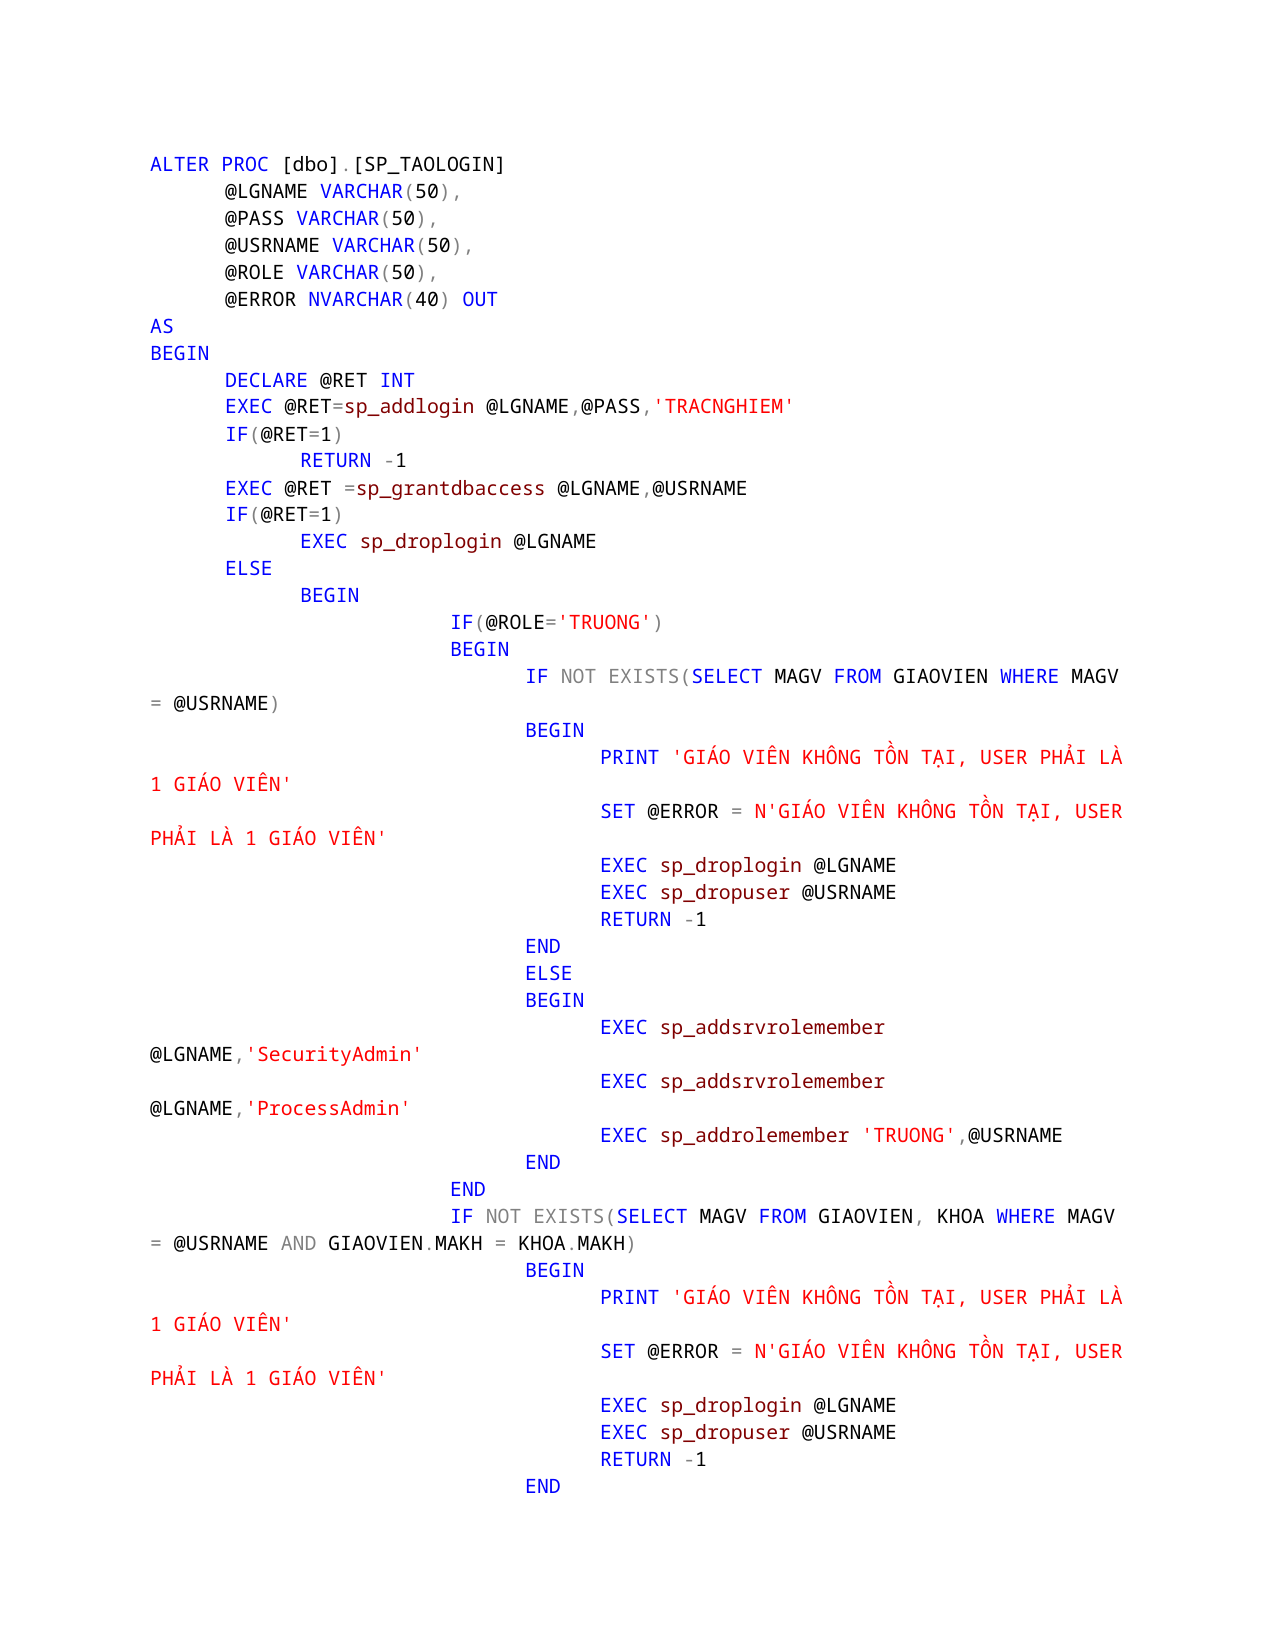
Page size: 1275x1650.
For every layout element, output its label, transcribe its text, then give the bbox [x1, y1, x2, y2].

text @ROLE VARCHAR(50), [150, 258, 1125, 285]
text @PASS VARCHAR(50), [150, 204, 1125, 231]
text EXEC @RET=sp_addlogin @LGNAME,@PASS,'TRACNGHIEM' [150, 393, 1125, 420]
text IF NOT EXISTS(SELECT MAGV FROM GIAOVIEN WHERE MAGV = @USRNAME) [150, 663, 1125, 717]
text END [150, 932, 1125, 959]
text END [150, 1175, 1125, 1202]
text EXEC sp_dropuser @USRNAME [150, 1418, 1125, 1445]
text DECLARE @RET INT [150, 366, 1125, 393]
text BEGIN [150, 582, 1125, 609]
text END [150, 1148, 1125, 1175]
text BEGIN [150, 717, 1125, 743]
text EXEC sp_addsrvrolemember @LGNAME,'SecurityAdmin' [150, 1013, 1125, 1067]
text EXEC sp_addrolemember 'TRUONG',@USRNAME [150, 1121, 1125, 1148]
text IF(@RET=1) [150, 420, 1125, 447]
text BEGIN [150, 986, 1125, 1013]
text EXEC @RET =sp_grantdbaccess @LGNAME,@USRNAME [150, 474, 1125, 501]
text BEGIN [150, 636, 1125, 663]
text RETURN -1 [150, 1445, 1125, 1472]
text IF(@ROLE='TRUONG') [150, 609, 1125, 636]
text EXEC sp_droplogin @LGNAME [150, 528, 1125, 555]
text EXEC sp_droplogin @LGNAME [150, 851, 1125, 878]
text IF(@RET=1) [150, 501, 1125, 528]
text AS [150, 312, 1125, 339]
text EXEC sp_dropuser @USRNAME [150, 878, 1125, 905]
text EXEC sp_droplogin @LGNAME [150, 1391, 1125, 1418]
text SET @ERROR = N'GIÁO VIÊN KHÔNG TỒN TẠI, USER PHẢI LÀ 1 GIÁO VIÊN' [150, 1337, 1125, 1391]
text ALTER PROC [dbo].[SP_TAOLOGIN] [150, 150, 1125, 177]
text RETURN -1 [150, 905, 1125, 932]
text @USRNAME VARCHAR(50), [150, 231, 1125, 258]
text ELSE [150, 555, 1125, 582]
text @LGNAME VARCHAR(50), [150, 177, 1125, 204]
text RETURN -1 [150, 447, 1125, 474]
text @ERROR NVARCHAR(40) OUT [150, 285, 1125, 312]
text BEGIN [150, 1256, 1125, 1283]
text PRINT 'GIÁO VIÊN KHÔNG TỒN TẠI, USER PHẢI LÀ 1 GIÁO VIÊN' [150, 743, 1125, 797]
text ELSE [150, 959, 1125, 986]
text IF NOT EXISTS(SELECT MAGV FROM GIAOVIEN, KHOA WHERE MAGV = @USRNAME AND GIAOVIEN.MAKH = KHOA.MAKH) [150, 1202, 1125, 1256]
text EXEC sp_addsrvrolemember @LGNAME,'ProcessAdmin' [150, 1067, 1125, 1121]
text END [150, 1472, 1125, 1499]
text PRINT 'GIÁO VIÊN KHÔNG TỒN TẠI, USER PHẢI LÀ 1 GIÁO VIÊN' [150, 1283, 1125, 1337]
text BEGIN [150, 339, 1125, 366]
text SET @ERROR = N'GIÁO VIÊN KHÔNG TỒN TẠI, USER PHẢI LÀ 1 GIÁO VIÊN' [150, 797, 1125, 851]
